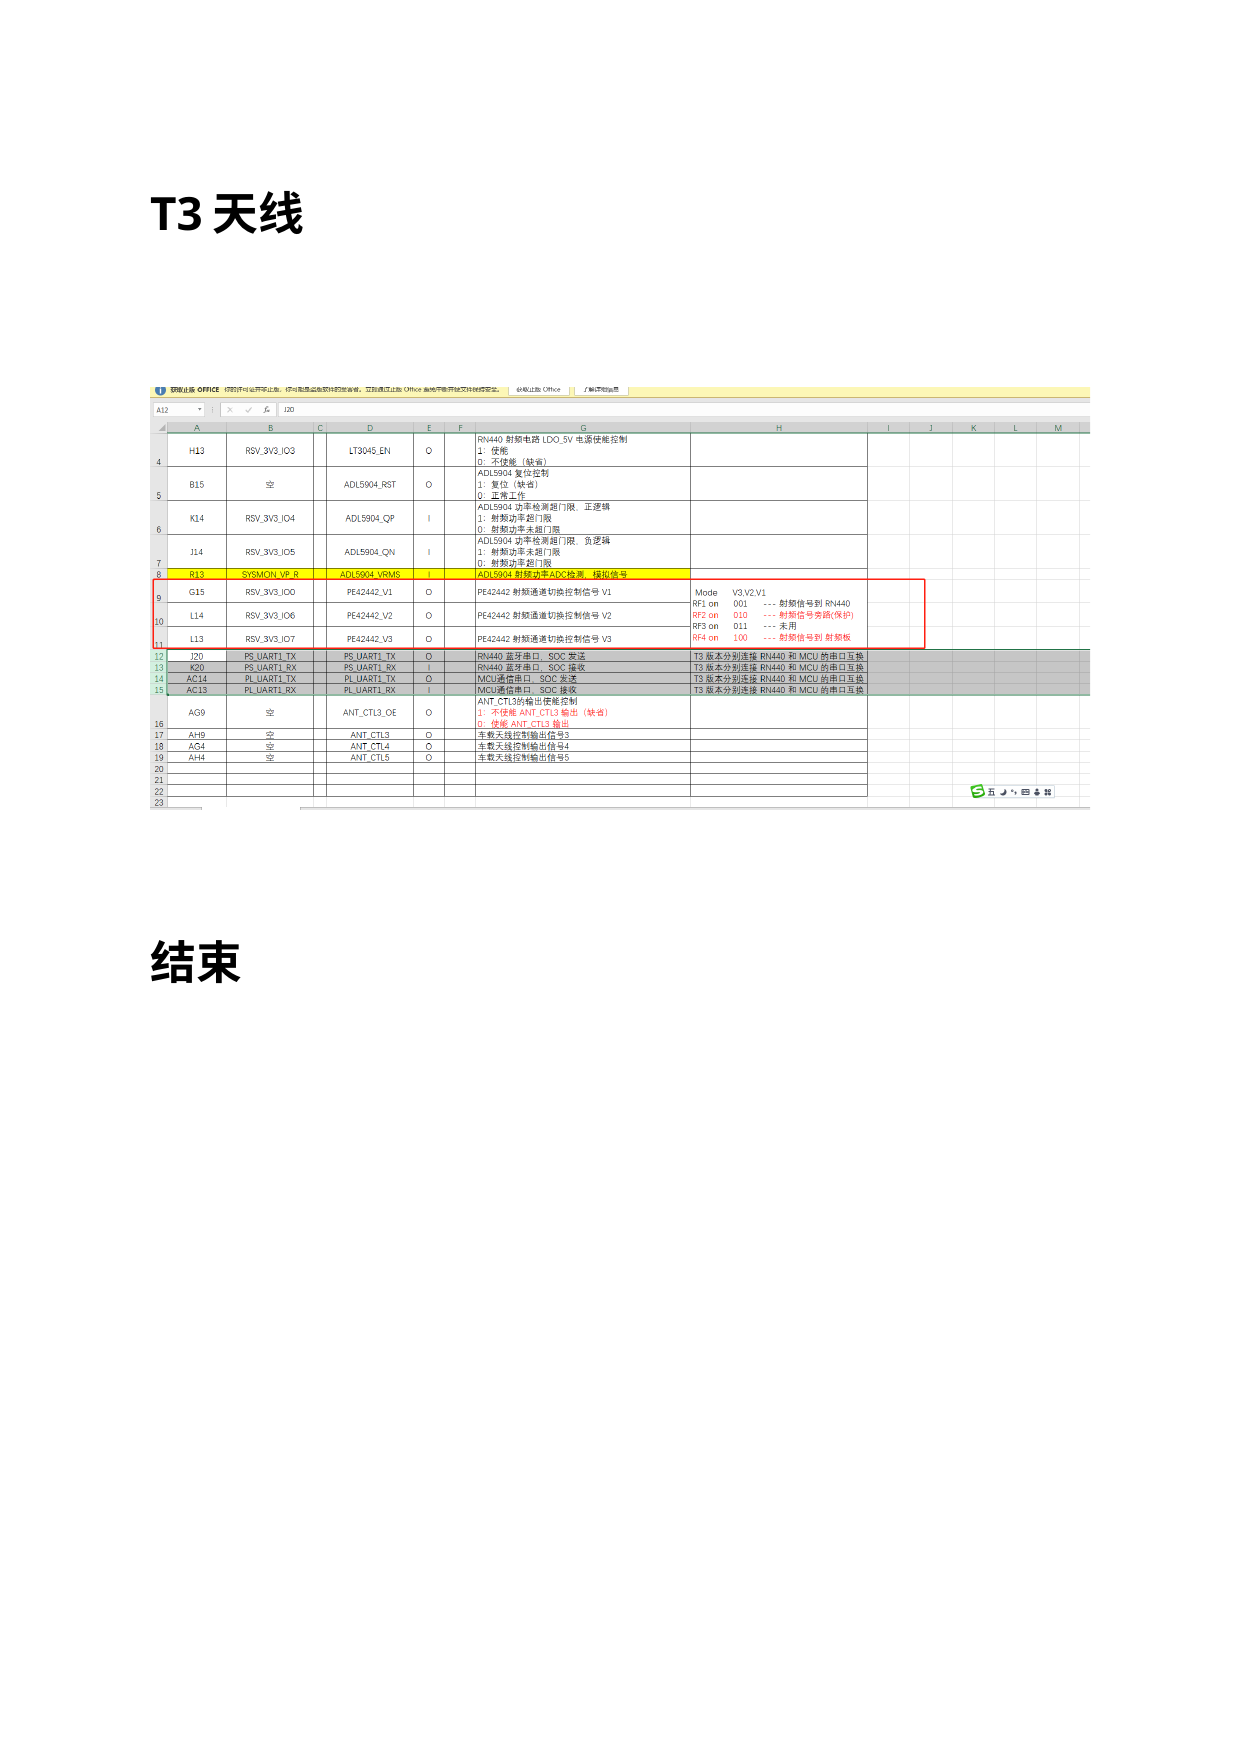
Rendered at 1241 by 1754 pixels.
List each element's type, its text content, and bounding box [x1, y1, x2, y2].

subtitle T3天线 [150, 162, 1090, 259]
picture [150, 387, 1091, 810]
subtitle 结束 [150, 911, 1090, 1008]
